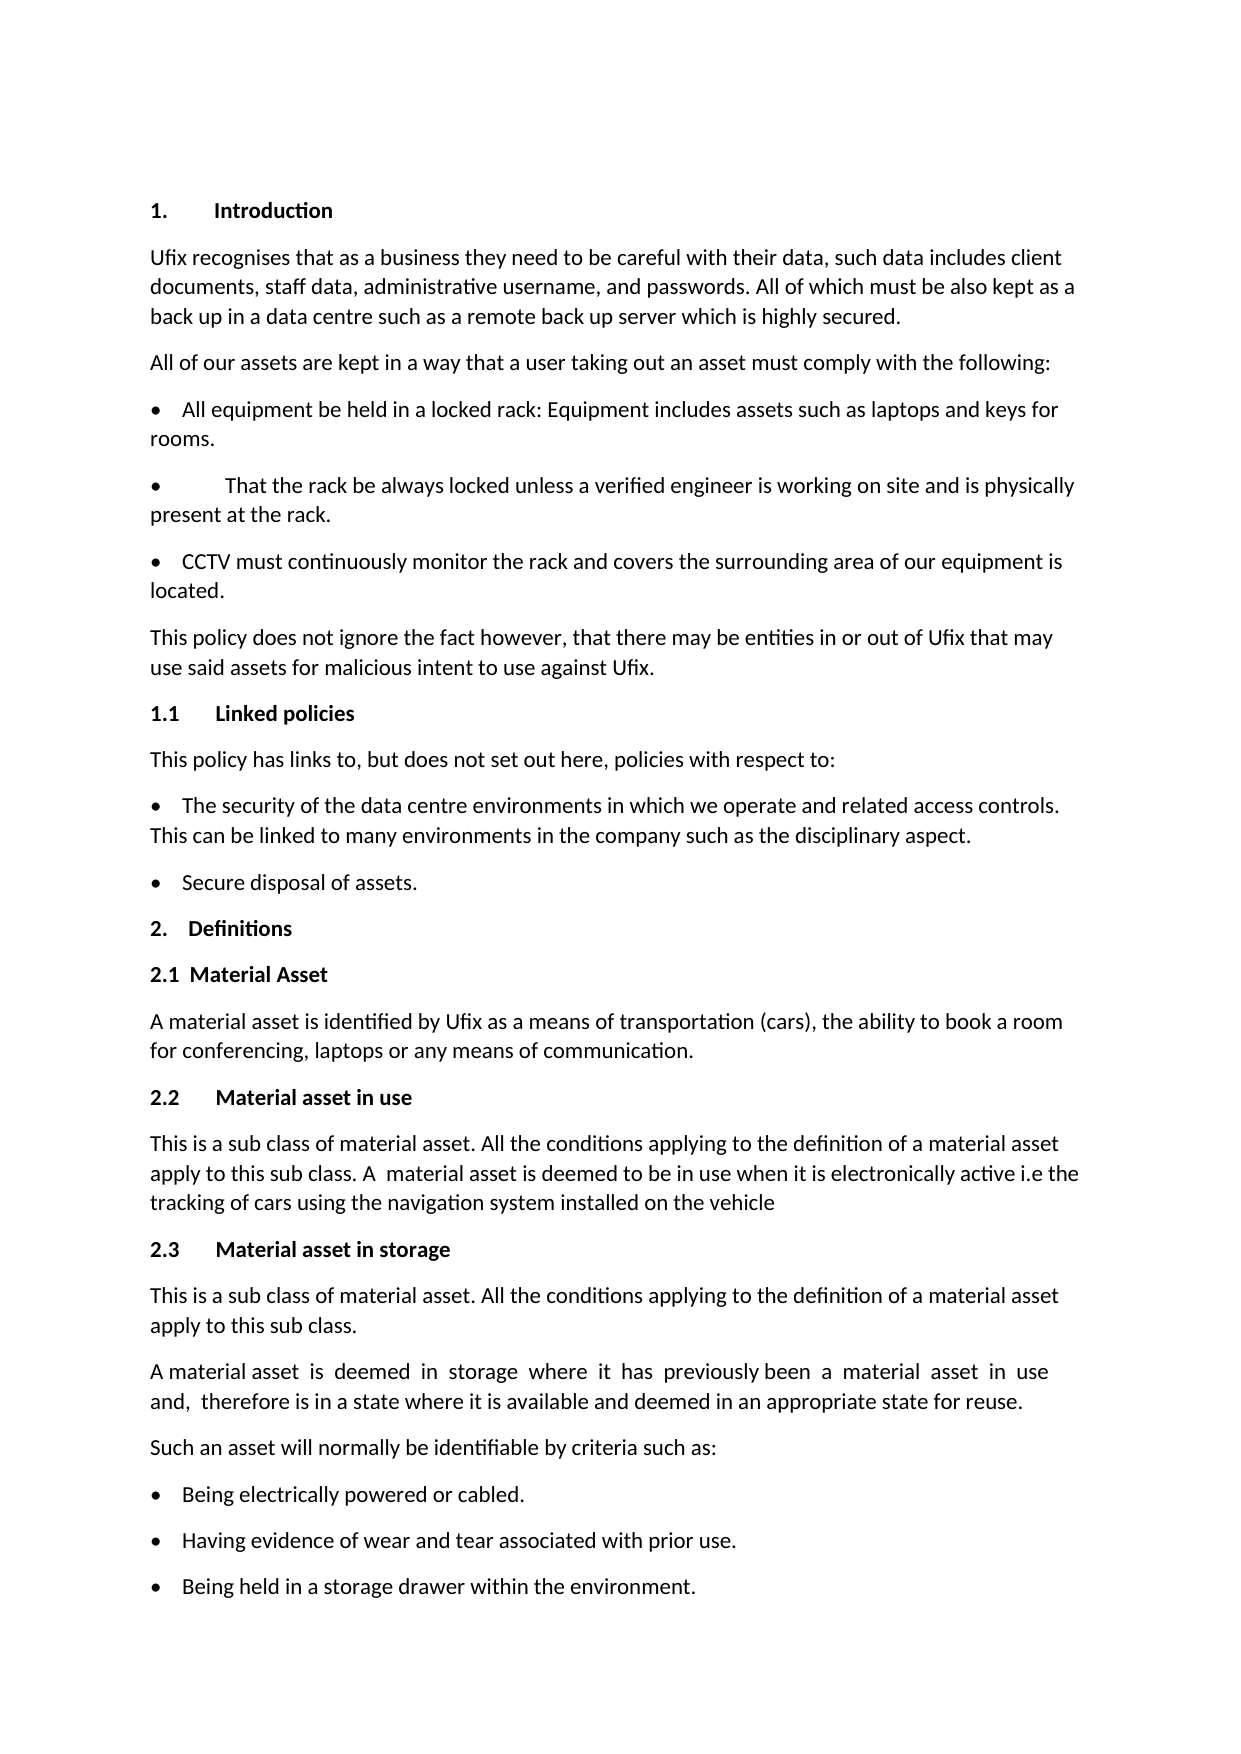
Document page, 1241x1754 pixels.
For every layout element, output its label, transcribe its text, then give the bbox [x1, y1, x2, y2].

text Ufix recognises that as a business they need to be careful with their data, such data includes client documents, staff data, administrative username, and passwords. All of which must be also kept as a back up in a data centre such as a remote back up server which is highly secured. [150, 243, 1090, 330]
text A material asset is deemed in storage where it has previously been a material asset in use and, therefore is in a state where it is available and deemed in an appropriate state for reuse. [150, 1357, 1090, 1415]
text 2.2 Material asset in use [150, 1083, 1090, 1111]
text Such an asset will normally be identifiable by criteria such as: [150, 1433, 1090, 1461]
text This is a sub class of material asset. All the conditions applying to the definition of a material asset apply to this sub class. [150, 1281, 1090, 1339]
text • Being electrically powered or cabled. [150, 1480, 1090, 1508]
text 1.1 Linked policies [150, 699, 1090, 727]
text 2. Definitions [150, 914, 1090, 942]
text 2.1 Material Asset [150, 960, 1090, 988]
text 2.3 Material asset in storage [150, 1235, 1090, 1263]
text 1. Introduction [150, 196, 1090, 224]
text • The security of the data centre environments in which we operate and related access controls. This can be linked to many environments in the company such as the disciplinary aspect. [150, 792, 1090, 849]
text • Secure disposal of assets. [150, 868, 1090, 896]
text • All equipment be held in a locked rack: Equipment includes assets such as laptops and keys for rooms. [150, 395, 1090, 452]
text All of our assets are kept in a way that a user taking out an asset must comply with the following: [150, 348, 1090, 376]
text This is a sub class of material asset. All the conditions applying to the definition of a material asset apply to this sub class. A material asset is deemed to be in use when it is electronically active i.e the tracking of cars using the navigation system installed on the vehicle [150, 1129, 1090, 1217]
text This policy does not ignore the fact however, that there may be entities in or out of Ufix that may use said assets for malicious intent to use against Ufix. [150, 623, 1090, 681]
text A material asset is identified by Ufix as a means of transportation (cars), the ability to book a room for conferencing, laptops or any means of communication. [150, 1007, 1090, 1064]
text • Being held in a storage drawer within the environment. [150, 1572, 1090, 1600]
text This policy has links to, but does not set out here, policies with respect to: [150, 745, 1090, 773]
text • That the rack be always locked unless a verified engineer is working on site and is physically present at the rack. [150, 471, 1090, 528]
text • CCTV must continuously monitor the rack and covers the surrounding area of our equipment is located. [150, 547, 1090, 604]
text • Having evidence of wear and tear associated with prior use. [150, 1526, 1090, 1554]
